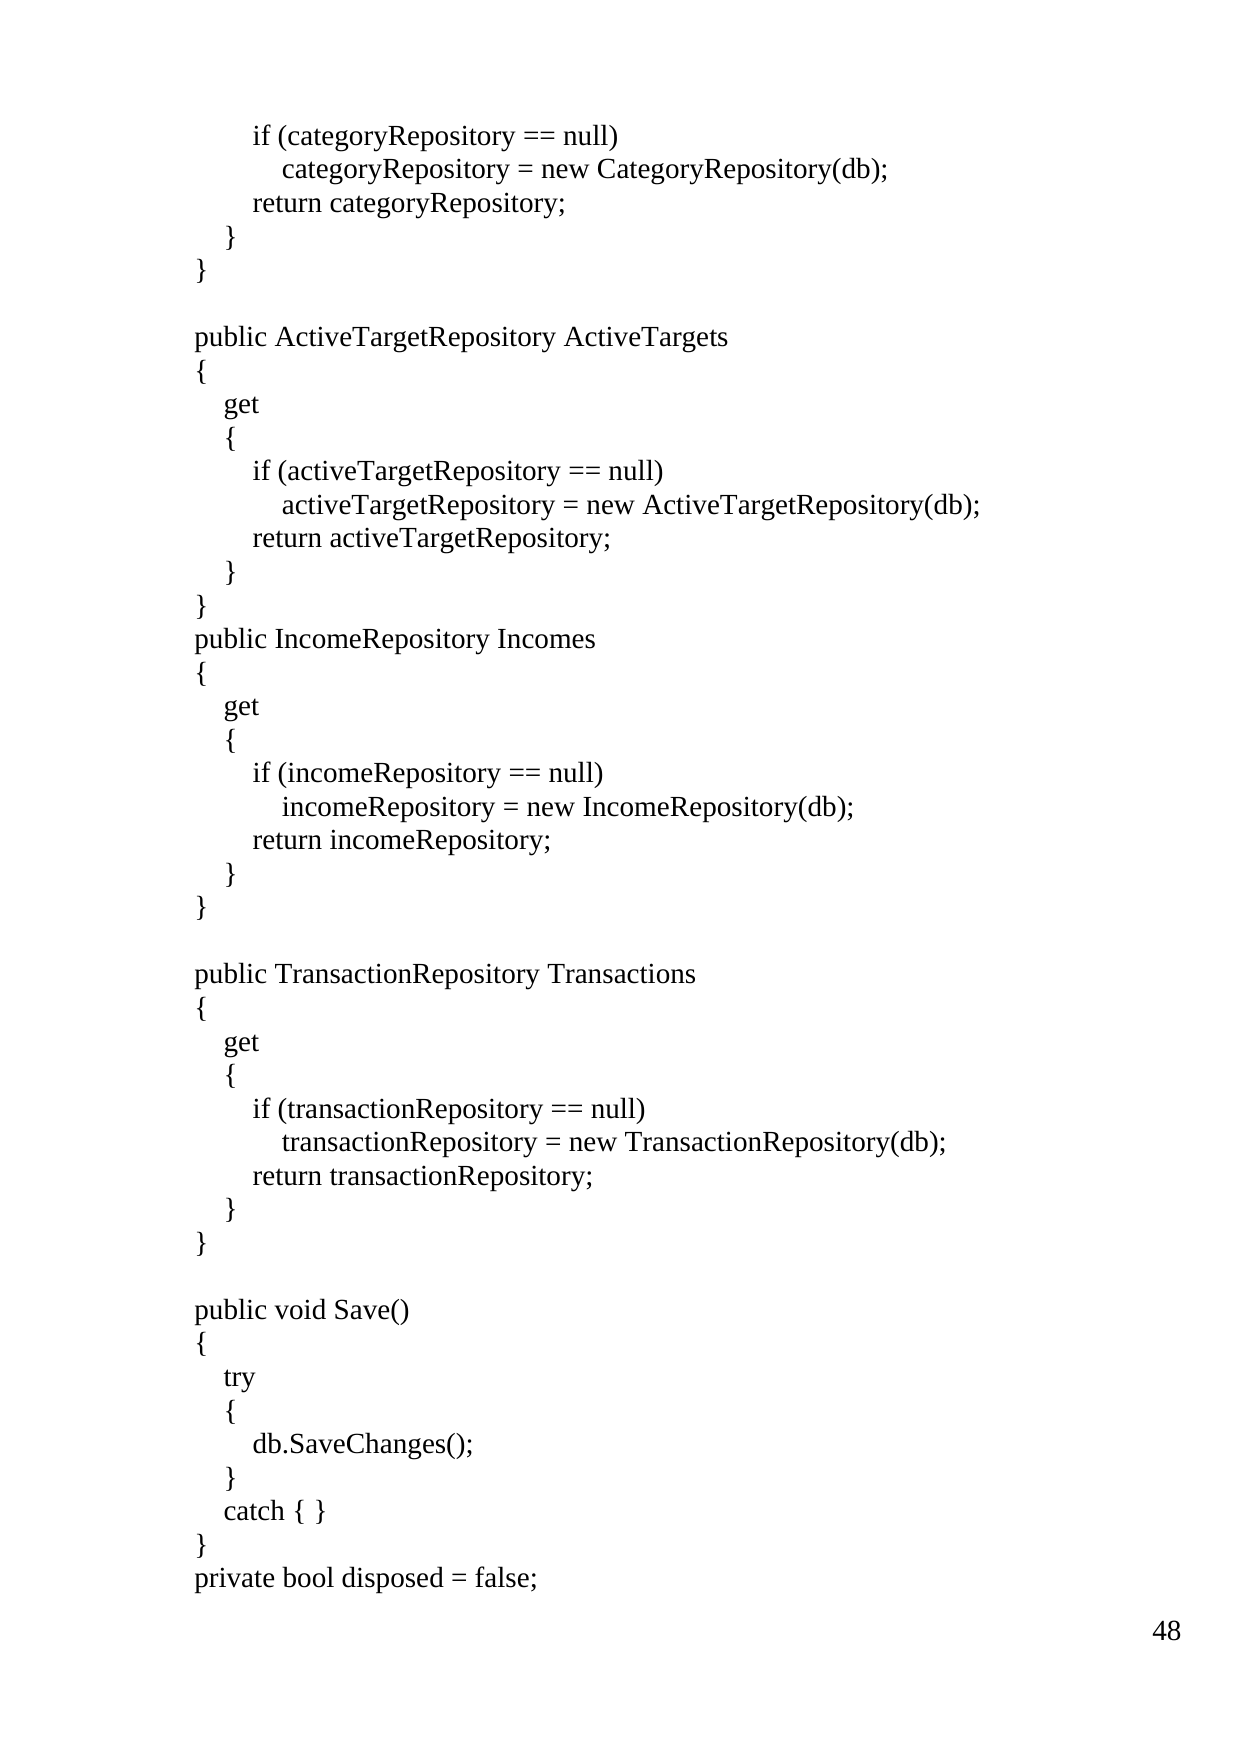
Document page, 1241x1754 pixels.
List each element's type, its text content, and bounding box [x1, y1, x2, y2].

text } [136, 1225, 1181, 1258]
text categoryRepository = new CategoryRepository(db); [136, 152, 1181, 185]
text public void Save() [136, 1292, 1181, 1326]
text { [136, 655, 1181, 688]
text { [136, 1057, 1181, 1091]
text public ActiveTargetRepository ActiveTargets [136, 319, 1181, 353]
text { [136, 353, 1181, 386]
text } [136, 1527, 1181, 1560]
text return categoryRepository; [136, 185, 1181, 219]
text get [136, 688, 1181, 722]
text if (activeTargetRepository == null) [136, 453, 1181, 487]
text get [136, 386, 1181, 420]
text private bool disposed = false; [136, 1560, 1181, 1594]
text activeTargetRepository = new ActiveTargetRepository(db); [136, 487, 1181, 521]
text { [136, 990, 1181, 1024]
text incomeRepository = new IncomeRepository(db); [136, 789, 1181, 822]
text { [136, 722, 1181, 755]
text } [136, 588, 1181, 621]
text db.SaveChanges(); [136, 1426, 1181, 1460]
text } [136, 554, 1181, 588]
text } [136, 1191, 1181, 1225]
text } [136, 889, 1181, 923]
text { [136, 1326, 1181, 1359]
text } [136, 219, 1181, 252]
text if (incomeRepository == null) [136, 755, 1181, 789]
text get [136, 1024, 1181, 1057]
text } [136, 1460, 1181, 1493]
text catch { } [136, 1493, 1181, 1527]
text return activeTargetRepository; [136, 521, 1181, 554]
text { [136, 1393, 1181, 1426]
text return transactionRepository; [136, 1158, 1181, 1191]
text if (categoryRepository == null) [136, 118, 1181, 152]
text if (transactionRepository == null) [136, 1091, 1181, 1124]
text public IncomeRepository Incomes [136, 621, 1181, 655]
text try [136, 1359, 1181, 1393]
text } [136, 252, 1181, 286]
text } [136, 856, 1181, 889]
text public TransactionRepository Transactions [136, 957, 1181, 990]
text transactionRepository = new TransactionRepository(db); [136, 1124, 1181, 1158]
text { [136, 420, 1181, 453]
text return incomeRepository; [136, 822, 1181, 856]
